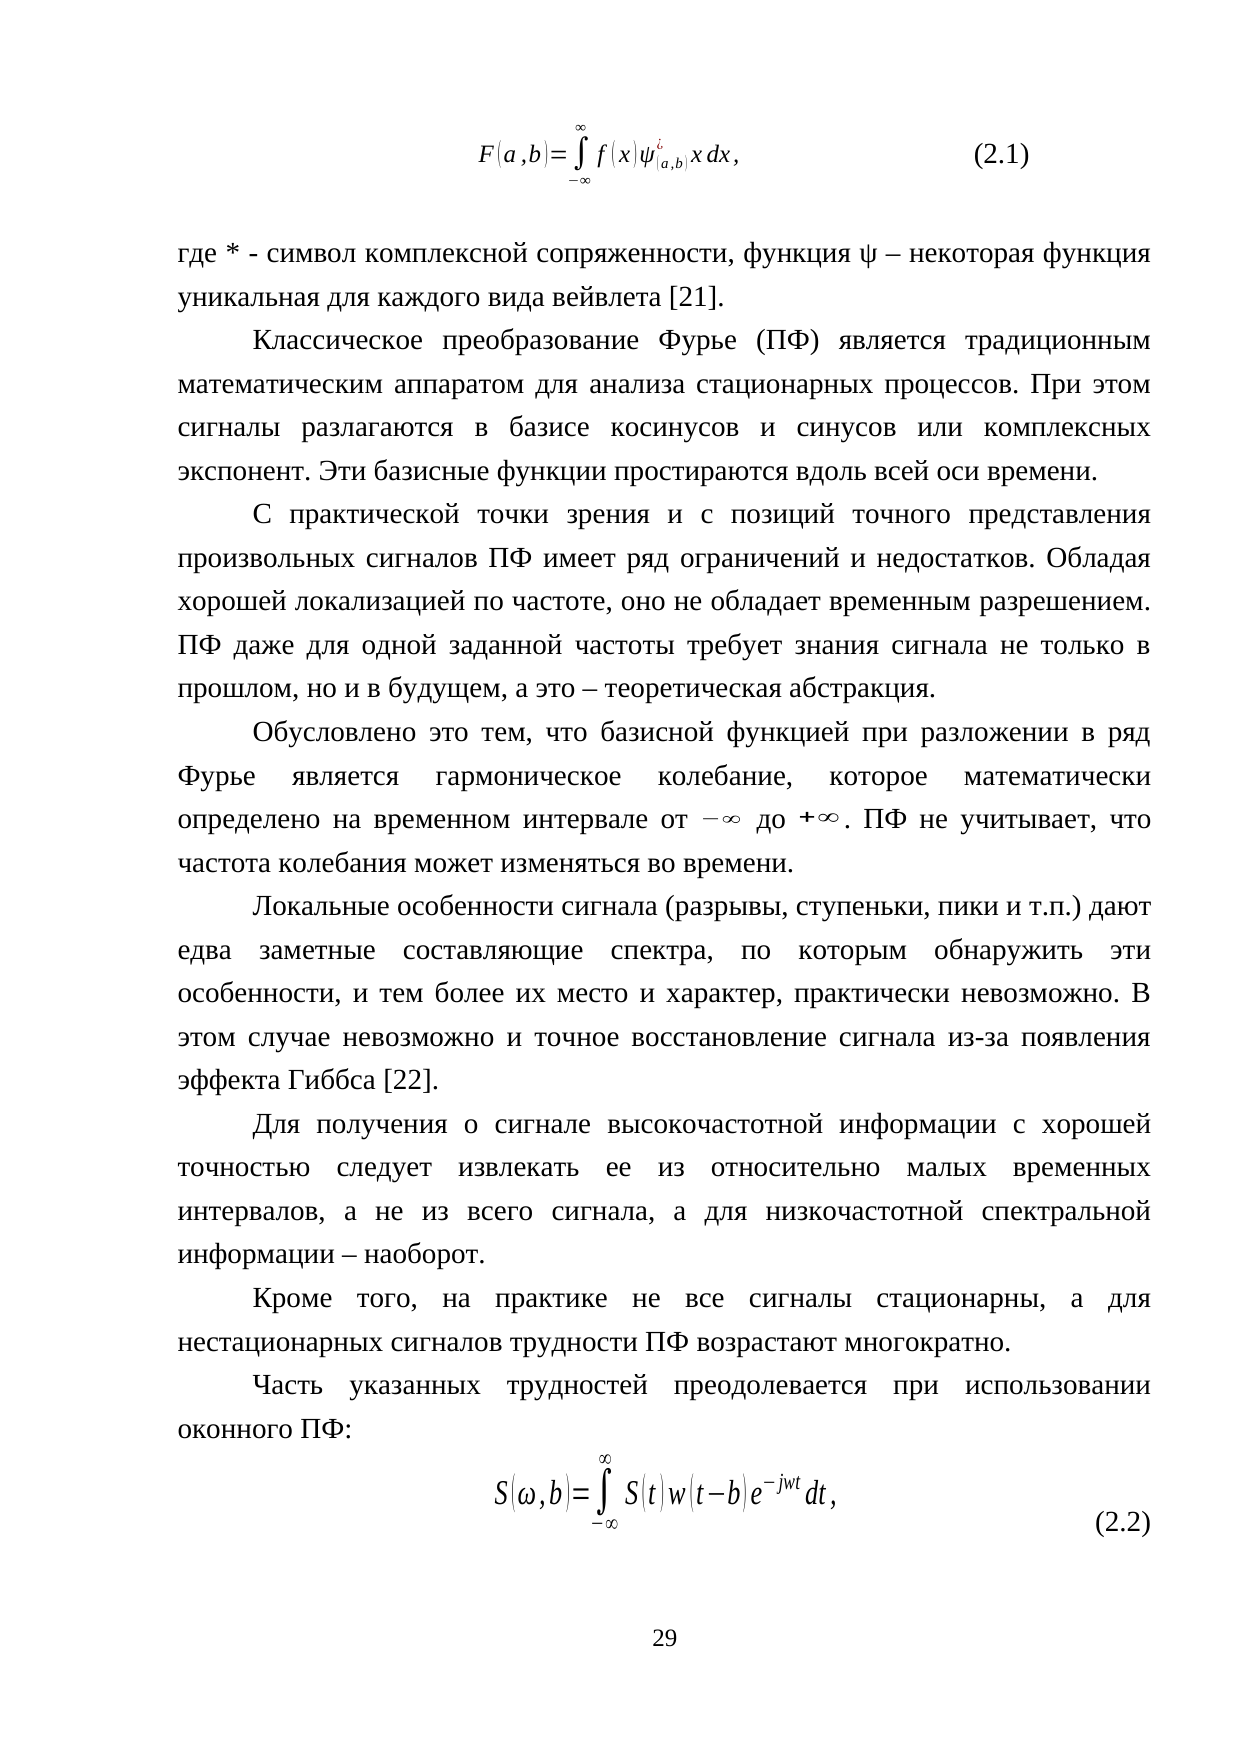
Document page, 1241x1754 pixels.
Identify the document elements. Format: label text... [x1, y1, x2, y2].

text Кроме того, на практике не все сигналы стационарны, а для нестационарных сигналов трудности ПФ возрастают многократно. [177, 1280, 1152, 1357]
text (2.1) [177, 118, 1152, 189]
text Классическое преобразование Фурье (ПФ) является традиционным математическим аппаратом для анализа стационарных процессов. При этом сигналы разлагаются в базисе косинусов и синусов или комплексных экспонент. Эти базисные функции простираются вдоль всей оси времени. [177, 322, 1152, 486]
text Часть указанных трудностей преодолевается при использовании оконного ПФ: [177, 1367, 1152, 1444]
text (2.2) [177, 1454, 1152, 1537]
text Локальные особенности сигнала (разрывы, ступеньки, пики и т.п.) дают едва заметные составляющие спектра, по которым обнаружить эти особенности, и тем более их место и характер, практически невозможно. В этом случае невозможно и точное восстановление сигнала из-за появления эффекта Гиббса [22]. [177, 888, 1152, 1096]
text Обусловлено это тем, что базисной функцией при разложении в ряд Фурье является гармоническое колебание, которое математически определено на временном интервале от до . ПФ не учитывает, что частота колебания может изменяться во времени. [177, 714, 1152, 878]
text С практической точки зрения и с позиций точного представления произвольных сигналов ПФ имеет ряд ограничений и недостатков. Обладая хорошей локализацией по частоте, оно не обладает временным разрешением. ПФ даже для одной заданной частоты требует знания сигнала не только в прошлом, но и в будущем, а это – теоретическая абстракция. [177, 496, 1152, 704]
text где * - символ комплексной сопряженности, функция ψ – некоторая функция уникальная для каждого вида вейвлета [21]. [177, 235, 1152, 312]
text Для получения о сигнале высокочастотной информации с хорошей точностью следует извлекать ее из относительно малых временных интервалов, а не из всего сигнала, а для низкочастотной спектральной информации – наоборот. [177, 1106, 1152, 1270]
